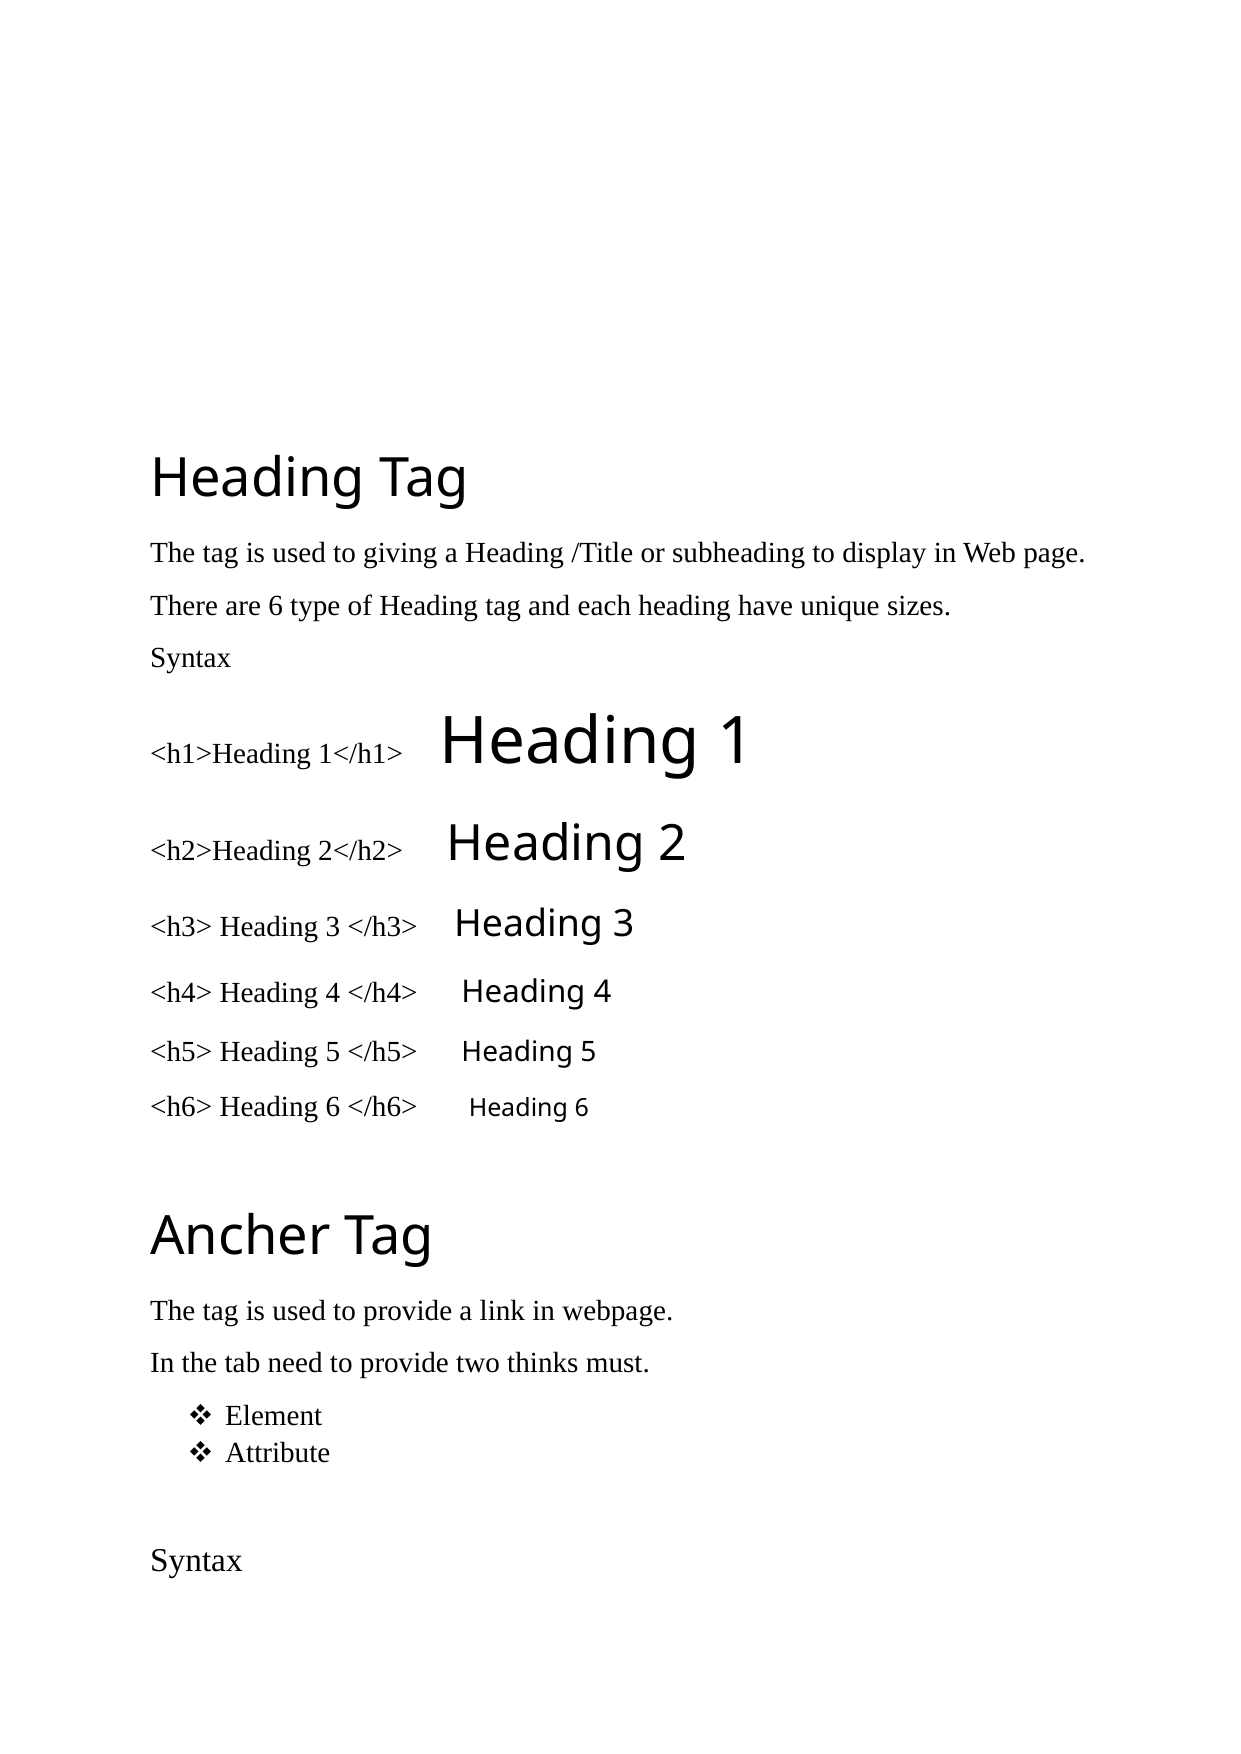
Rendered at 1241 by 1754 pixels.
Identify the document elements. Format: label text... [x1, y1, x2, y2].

text The tag is used to giving a Heading /Title or subheading to display in Web page. [150, 535, 1090, 568]
text Syntax [150, 641, 1090, 674]
list Element [187, 1398, 1090, 1432]
text Syntax [150, 1540, 1090, 1579]
text The tag is used to provide a link in webpage. [150, 1293, 1090, 1326]
text There are 6 type of Heading tag and each heading have unique sizes. [150, 588, 1090, 621]
text <h1>Heading 1</h1> Heading 1 [150, 693, 1090, 783]
text <h5> Heading 5 </h5> Heading 5 [150, 1031, 1090, 1069]
text <h4> Heading 4 </h4> Heading 4 [150, 968, 1090, 1011]
text <h2>Heading 2</h2> Heading 2 [150, 807, 1090, 875]
list Attribute [187, 1435, 1090, 1468]
text In the tab need to provide two thinks must. [150, 1346, 1090, 1379]
text <h3> Heading 3 </h3> Heading 3 [150, 897, 1090, 948]
text <h6> Heading 6 </h6> Heading 6 [150, 1089, 1090, 1124]
text Ancher Tag [150, 1197, 1090, 1270]
text Heading Tag [150, 439, 1090, 512]
